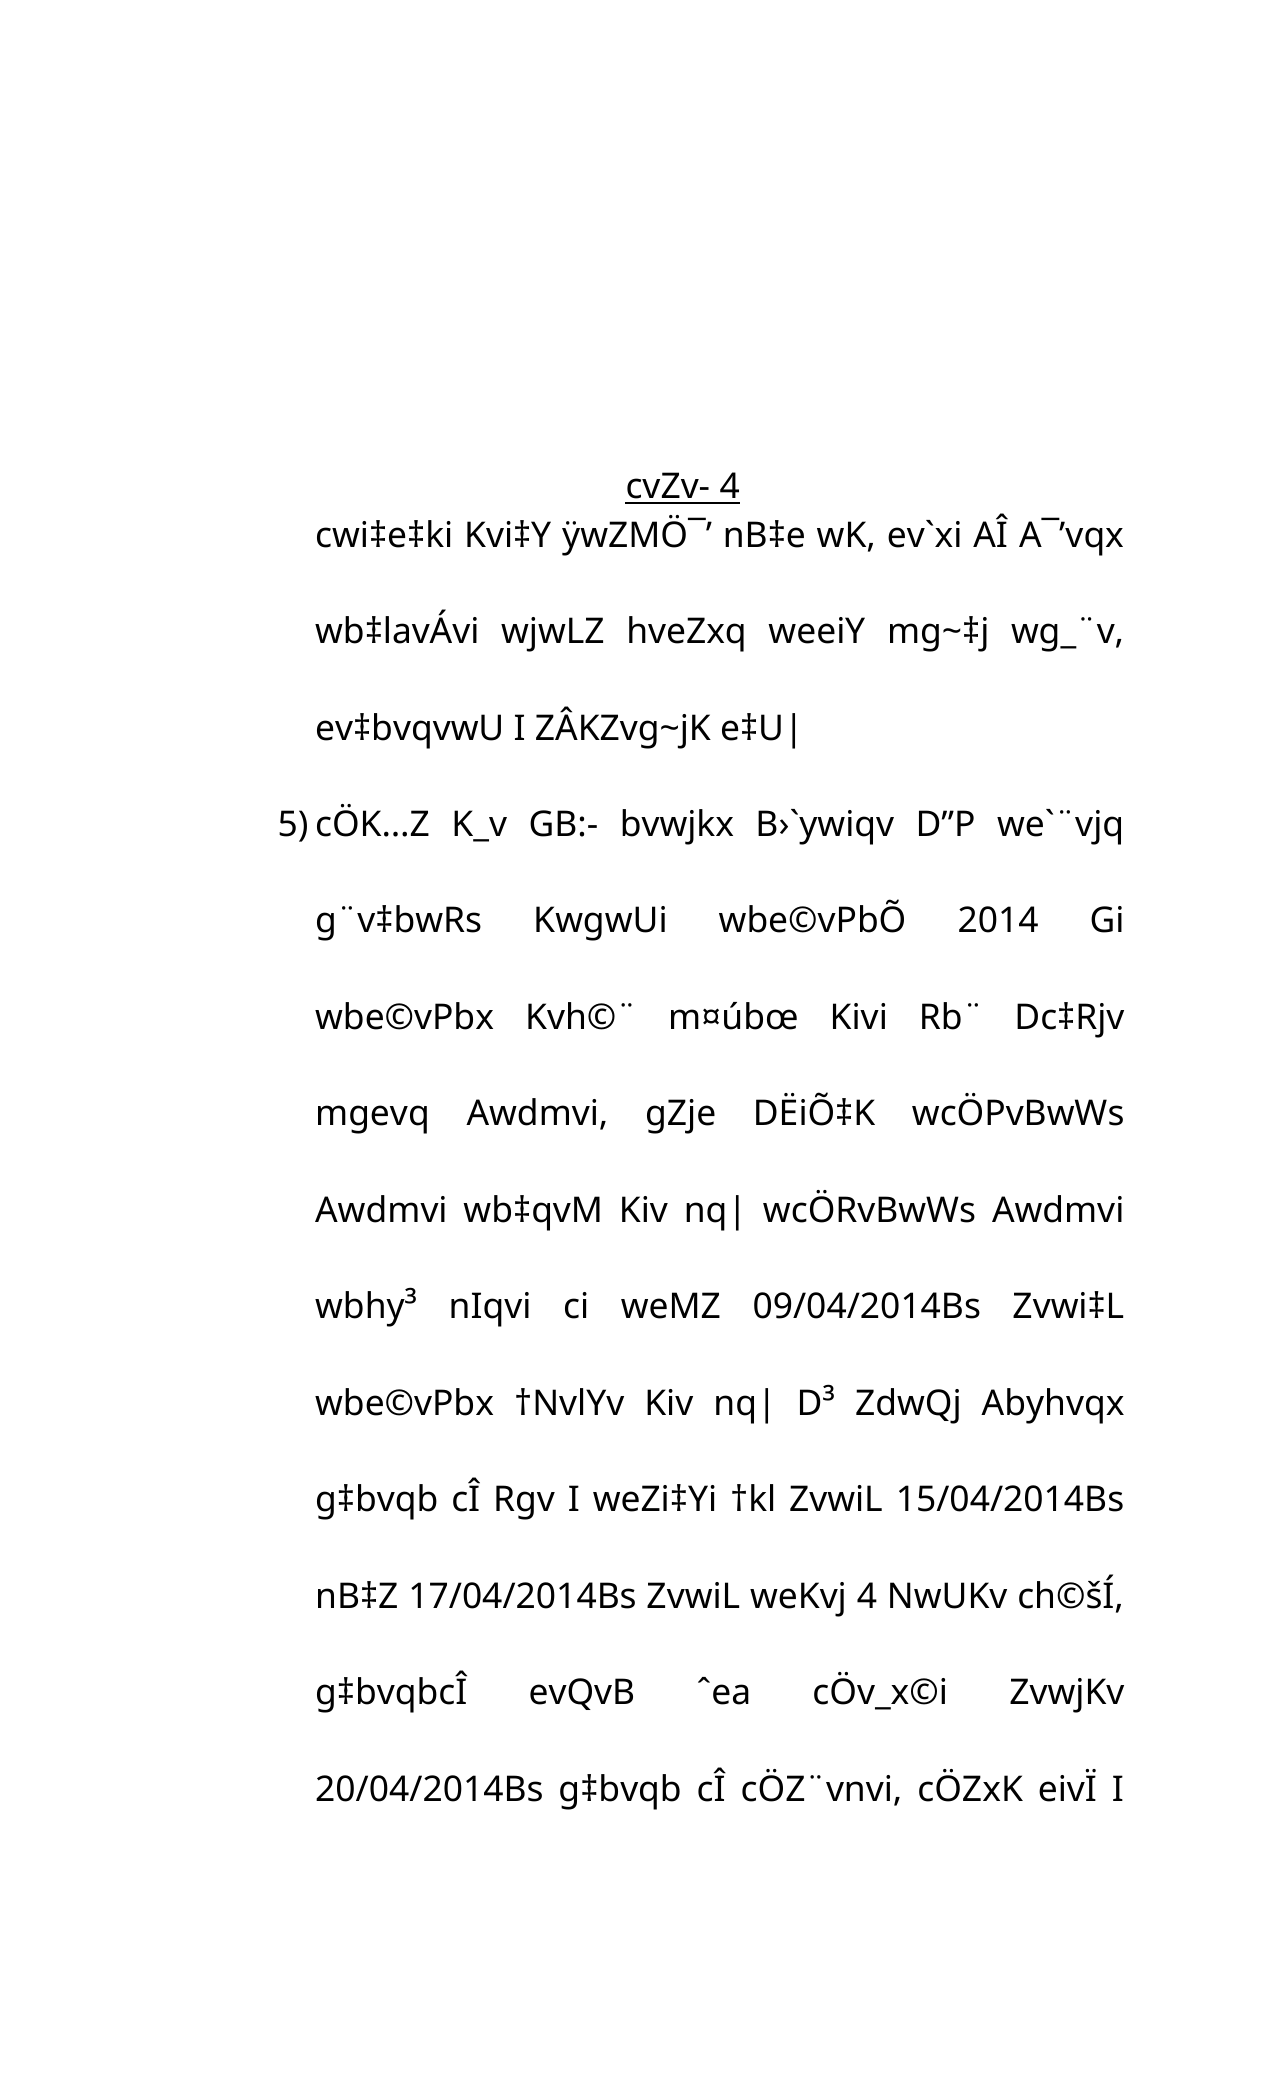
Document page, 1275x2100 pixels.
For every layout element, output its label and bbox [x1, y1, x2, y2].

list [277, 509, 1125, 750]
list [277, 798, 1125, 1811]
